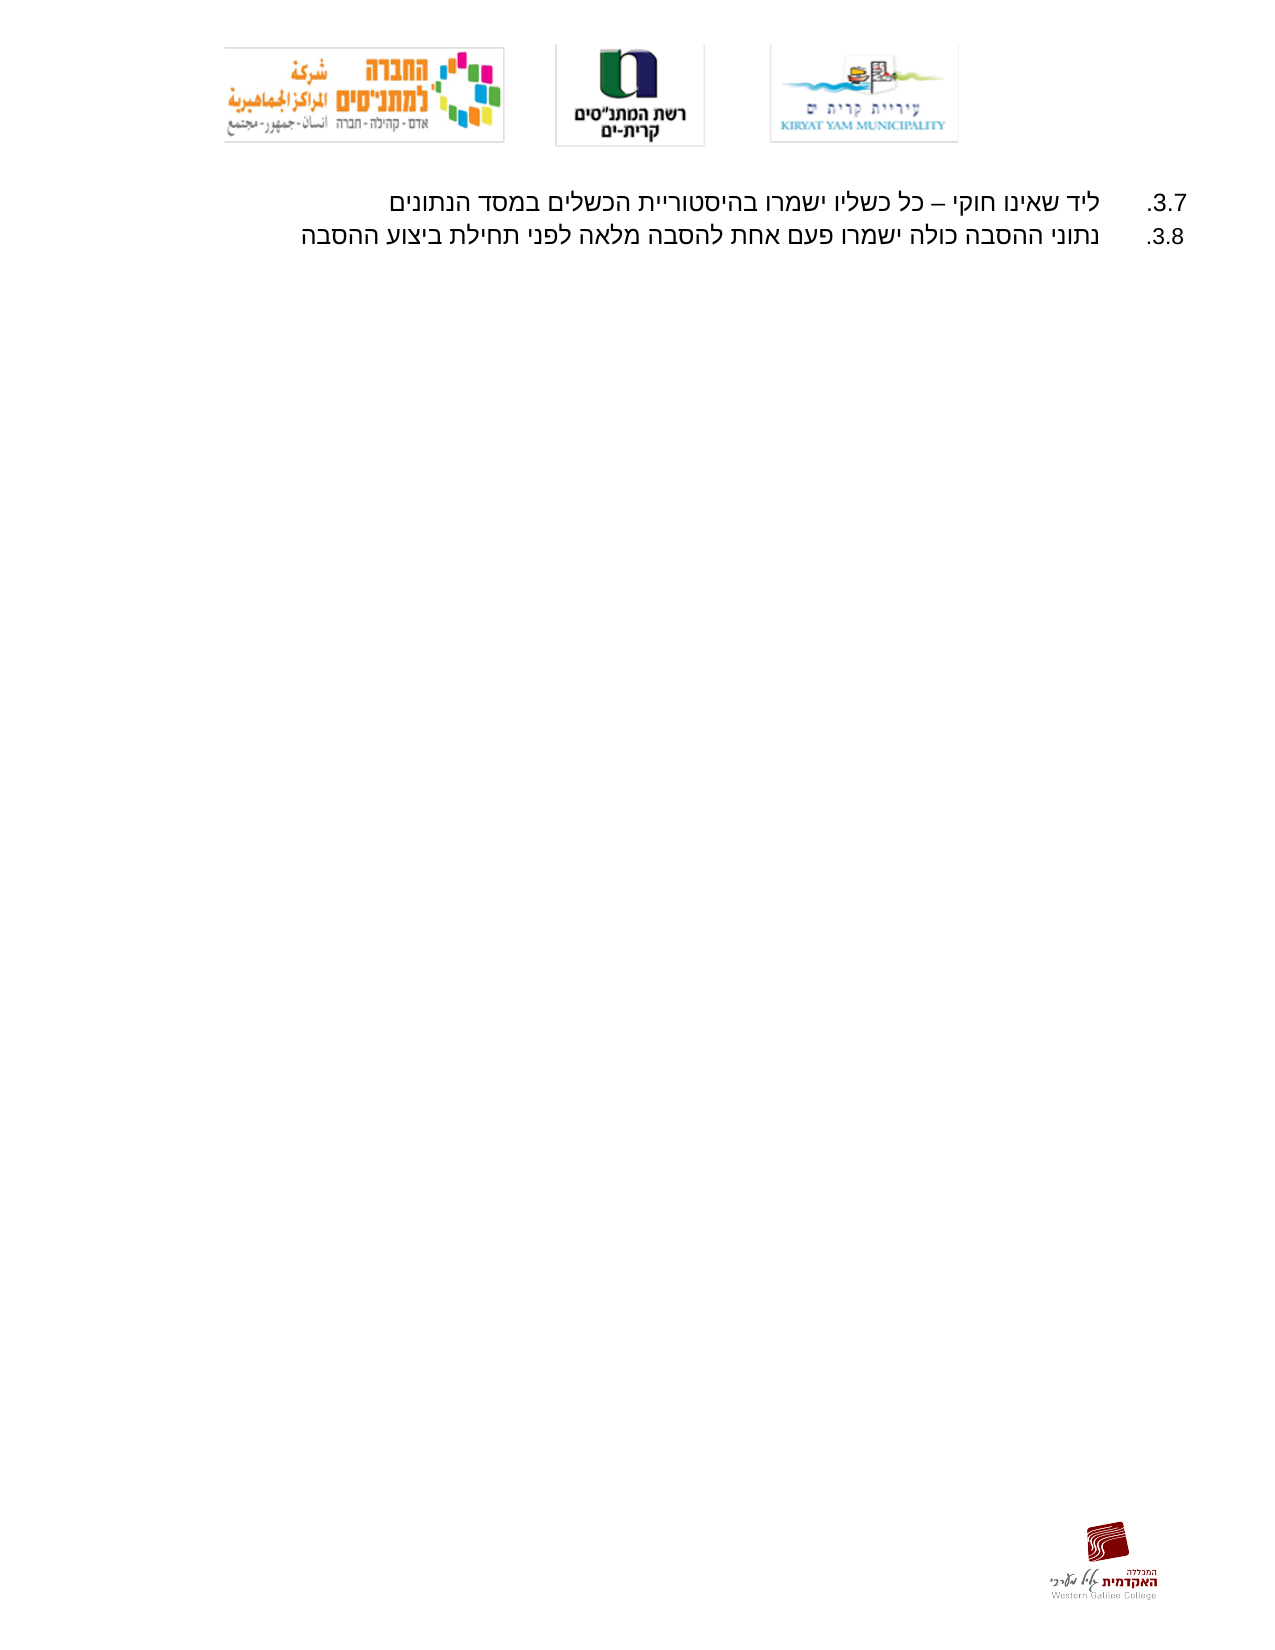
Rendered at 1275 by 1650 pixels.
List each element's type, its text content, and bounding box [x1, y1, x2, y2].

picture [224, 44, 959, 147]
picture [1030, 1497, 1177, 1643]
list ליד שאינו חוקי – כל כשליו ישמרו בהיסטוריית הכשלים במסד הנתונים [118, 188, 1146, 217]
list נתוני ההסבה כולה ישמרו פעם אחת להסבה מלאה לפני תחילת ביצוע ההסבה [118, 221, 1146, 250]
